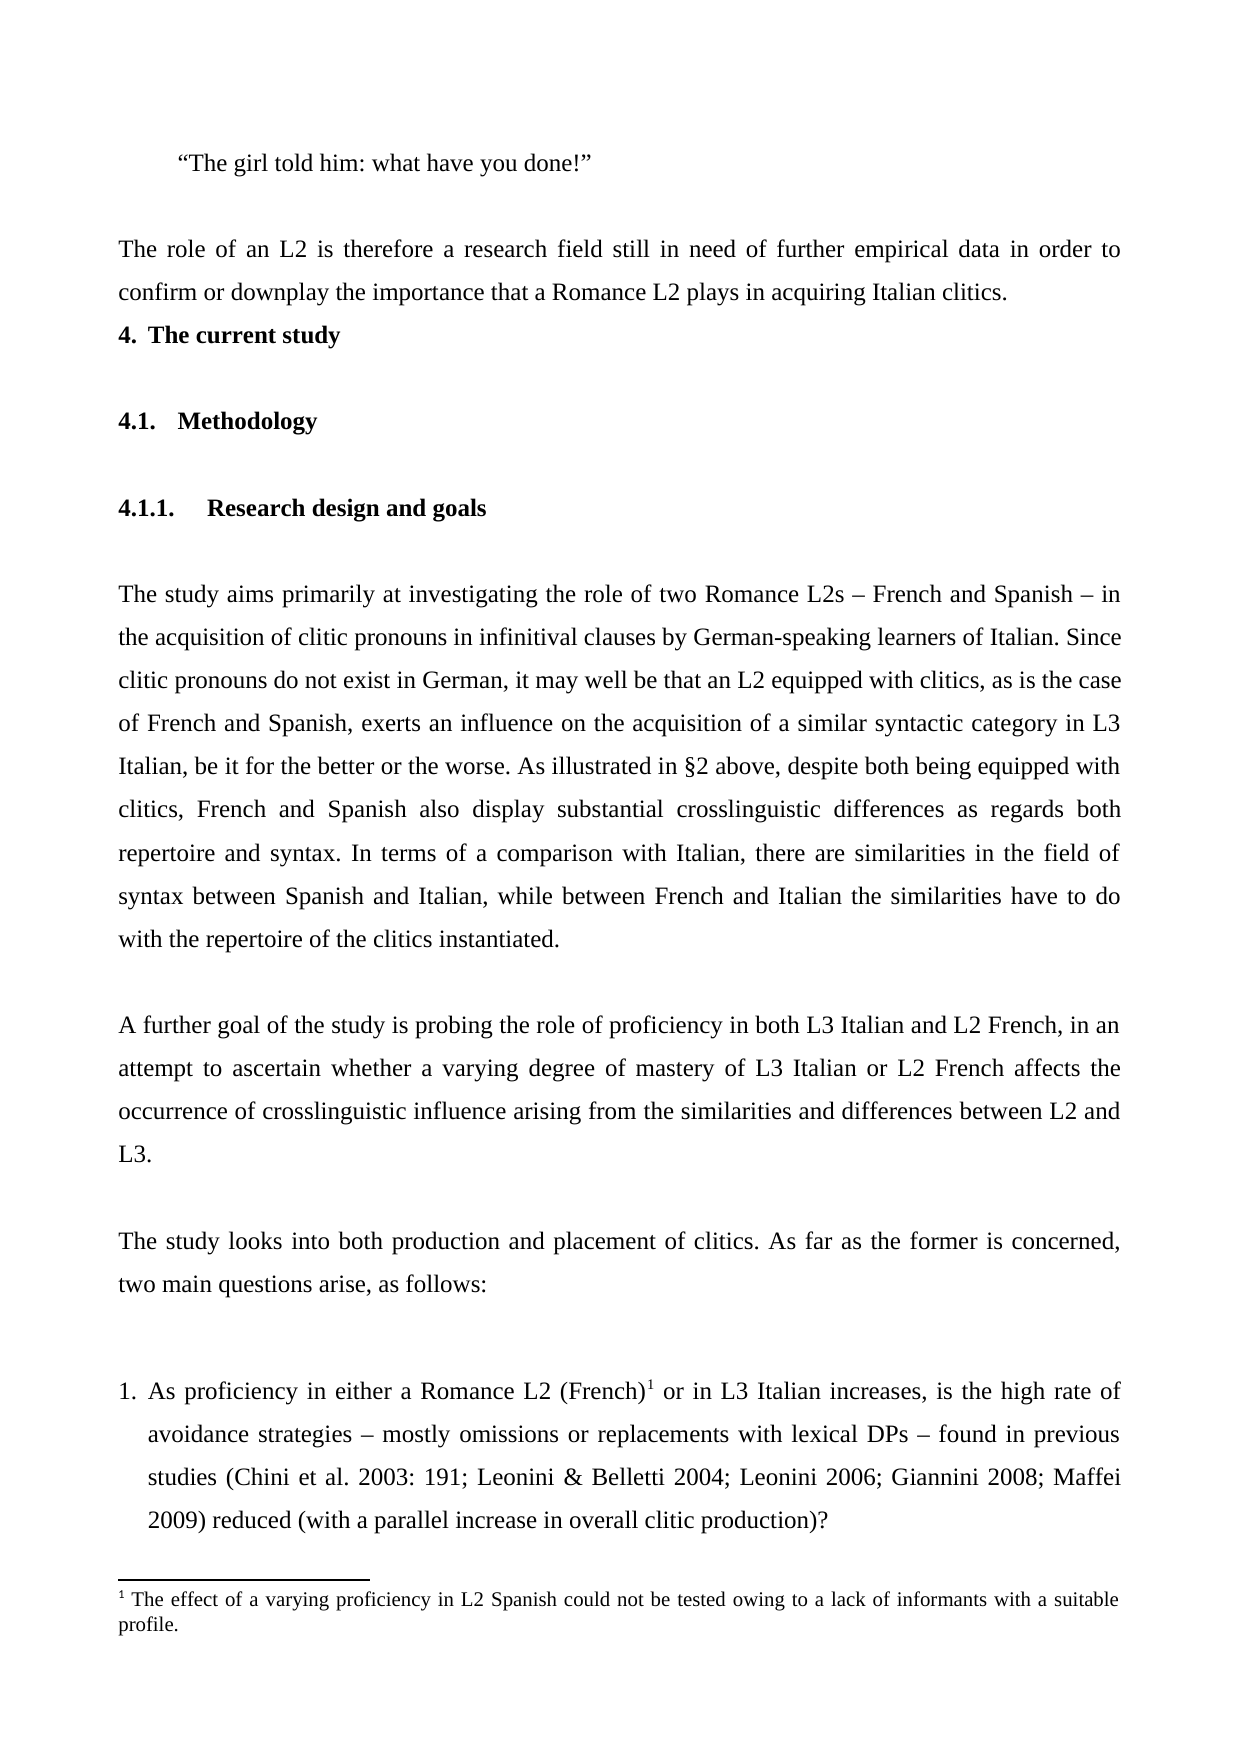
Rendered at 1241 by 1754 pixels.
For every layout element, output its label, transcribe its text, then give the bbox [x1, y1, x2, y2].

text 4.1. Methodology [118, 406, 1122, 435]
text The study looks into both production and placement of clitics. As far as the former is concerned, two main questions arise, as follows: [118, 1226, 1122, 1298]
text 4.1.1. Research design and goals [118, 493, 1122, 521]
text “The girl told him: what have you done!” [118, 148, 1122, 176]
text The study aims primarily at investigating the role of two Romance L2s – French and Spanish – in the acquisition of clitic pronouns in infinitival clauses by German-speaking learners of Italian. Since clitic pronouns do not exist in German, it may well be that an L2 equipped with clitics, as is the case of French and Spanish, exerts an influence on the acquisition of a similar syntactic category in L3 Italian, be it for the better or the worse. As illustrated in §2 above, despite both being equipped with clitics, French and Spanish also display substantial crosslinguistic differences as regards both repertoire and syntax. In terms of a comparison with Italian, there are similarities in the field of syntax between Spanish and Italian, while between French and Italian the similarities have to do with the repertoire of the clitics instantiated. [118, 579, 1122, 953]
text The role of an L2 is therefore a research field still in need of further empirical data in order to confirm or downplay the importance that a Romance L2 plays in acquiring Italian clitics. [118, 234, 1122, 306]
list As proficiency in either a Romance L2 (French) or in L3 Italian increases, is the high rate of avoidance strategies – mostly omissions or replacements with lexical DPs – found in previous studies (Chini et al. 2003: 191; Leonini & Belletti 2004; Leonini 2006; Giannini 2008; Maffei 2009) reduced (with a parallel increase in overall clitic production)? [118, 1376, 1122, 1534]
text A further goal of the study is probing the role of proficiency in both L3 Italian and L2 French, in an attempt to ascertain whether a varying degree of mastery of L3 Italian or L2 French affects the occurrence of crosslinguistic influence arising from the similarities and differences between L2 and L3. [118, 1010, 1122, 1168]
text 4. The current study [118, 320, 1122, 349]
